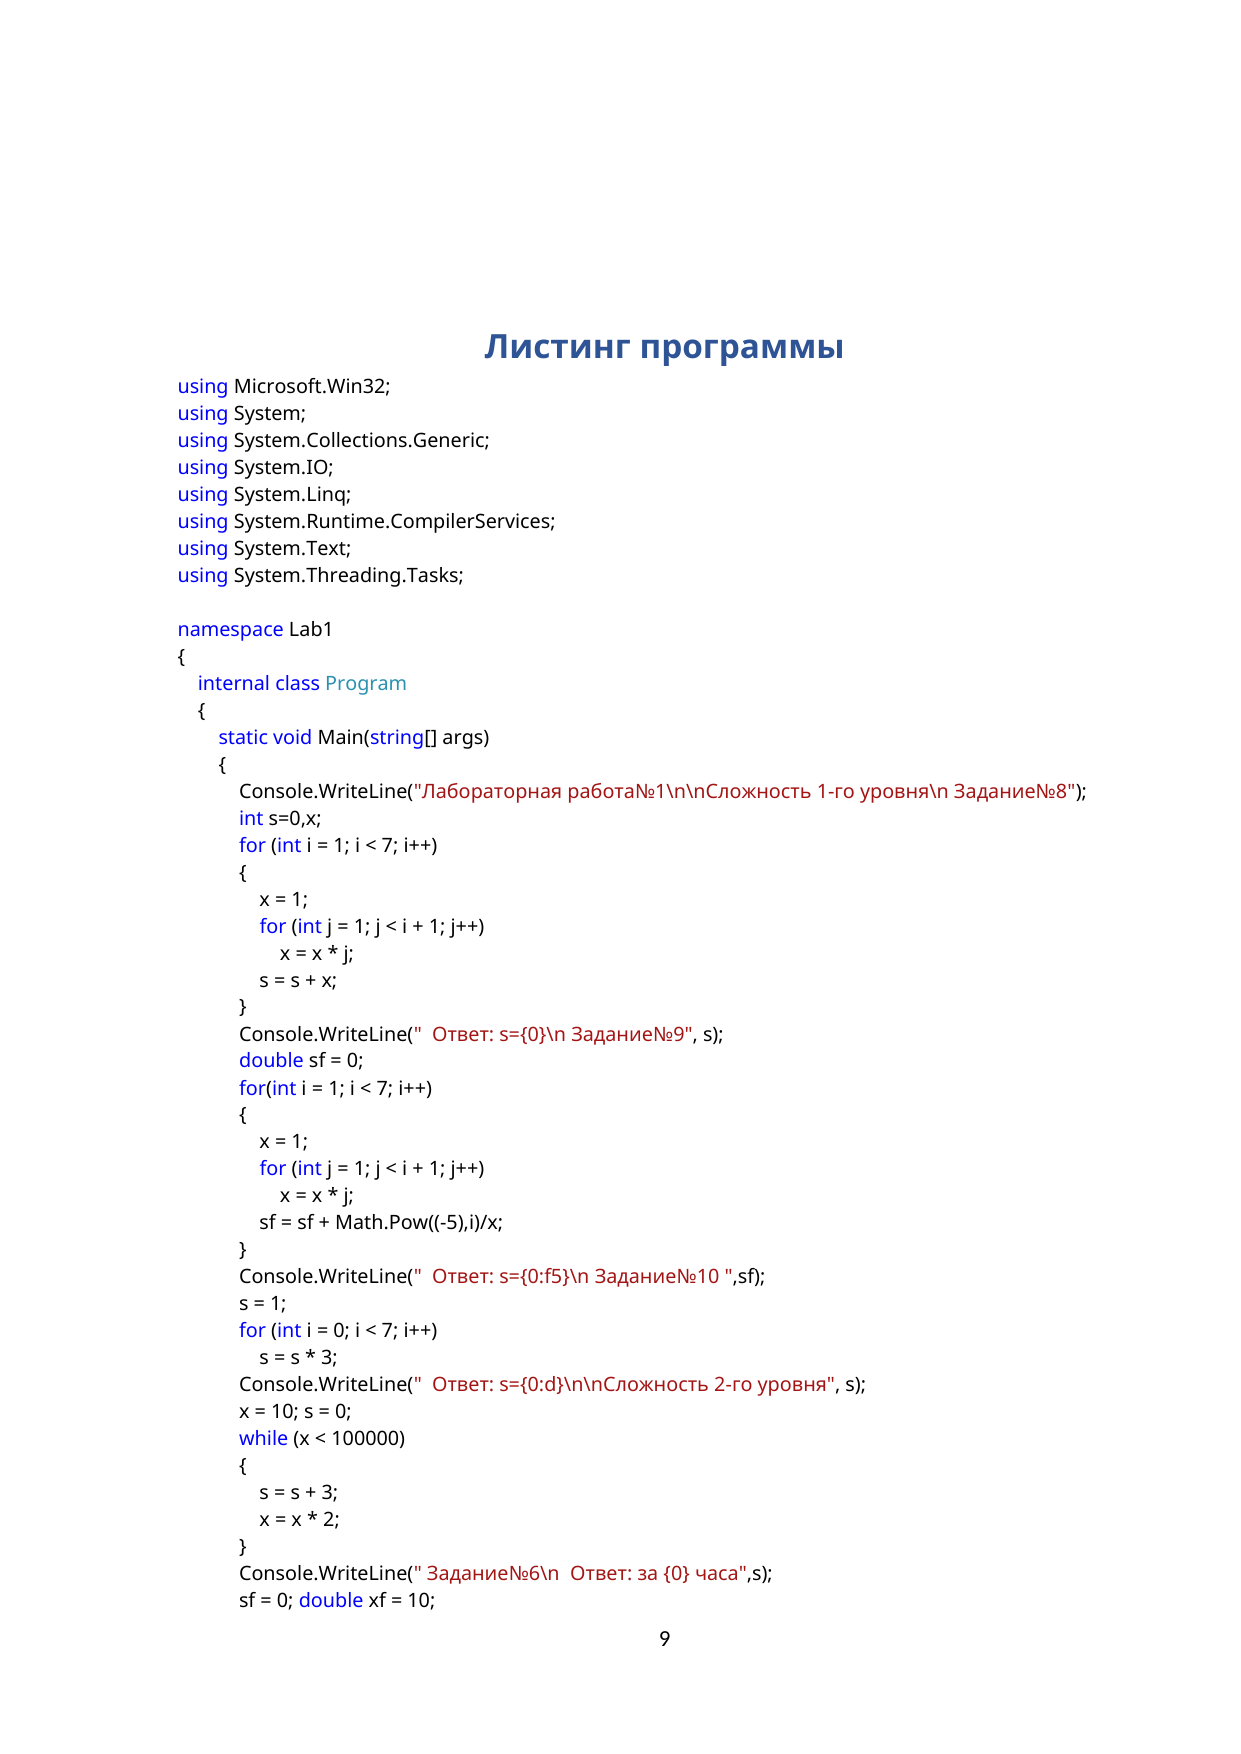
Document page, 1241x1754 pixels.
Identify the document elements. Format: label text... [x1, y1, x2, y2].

text for (int i = 1; i < 7; i++) [177, 831, 1152, 858]
text for (int i = 0; i < 7; i++) [177, 1317, 1152, 1343]
text Console.WriteLine(" Ответ: s={0}\n Задание№9", s); [177, 1020, 1152, 1047]
text sf = 0; double xf = 10; [177, 1586, 1152, 1613]
text x = 1; [177, 1128, 1152, 1155]
text while (x < 100000) [177, 1424, 1152, 1451]
text Console.WriteLine(" Ответ: s={0:d}\n\nСложность 2-го уровня", s); [177, 1371, 1152, 1397]
text using System; [177, 399, 1152, 426]
subtitle Листинг программы [177, 323, 1152, 369]
text Console.WriteLine("Лабораторная работа№1\n\nСложность 1-го уровня\n Задание№8"); [177, 777, 1152, 804]
text Console.WriteLine(" Задание№6\n Ответ: за {0} часа",s); [177, 1559, 1152, 1586]
text static void Main(string[] args) [177, 723, 1152, 750]
text using System.IO; [177, 453, 1152, 480]
text { [177, 858, 1152, 885]
text for (int j = 1; j < i + 1; j++) [177, 912, 1152, 939]
text for(int i = 1; i < 7; i++) [177, 1074, 1152, 1101]
text x = x * j; [177, 939, 1152, 966]
text s = s + x; [177, 966, 1152, 993]
text sf = sf + Math.Pow((-5),i)/x; [177, 1209, 1152, 1236]
text using System.Text; [177, 534, 1152, 561]
text } [177, 993, 1152, 1020]
text int s=0,x; [177, 804, 1152, 831]
text using Microsoft.Win32; [177, 372, 1152, 399]
text { [177, 750, 1152, 777]
text x = x * 2; [177, 1505, 1152, 1532]
text namespace Lab1 [177, 615, 1152, 642]
text internal class Program [177, 669, 1152, 696]
text { [177, 642, 1152, 669]
text x = x * j; [177, 1182, 1152, 1209]
text double sf = 0; [177, 1047, 1152, 1074]
text using System.Runtime.CompilerServices; [177, 507, 1152, 534]
text { [177, 1451, 1152, 1478]
text s = 1; [177, 1289, 1152, 1317]
text } [177, 1532, 1152, 1559]
text using System.Threading.Tasks; [177, 561, 1152, 588]
text x = 10; s = 0; [177, 1397, 1152, 1424]
text s = s * 3; [177, 1343, 1152, 1371]
text s = s + 3; [177, 1478, 1152, 1505]
text } [177, 1236, 1152, 1263]
text { [177, 1101, 1152, 1128]
text Console.WriteLine(" Ответ: s={0:f5}\n Задание№10 ",sf); [177, 1263, 1152, 1289]
text using System.Collections.Generic; [177, 426, 1152, 453]
text { [177, 696, 1152, 723]
text using System.Linq; [177, 480, 1152, 507]
text for (int j = 1; j < i + 1; j++) [177, 1155, 1152, 1182]
text x = 1; [177, 885, 1152, 912]
